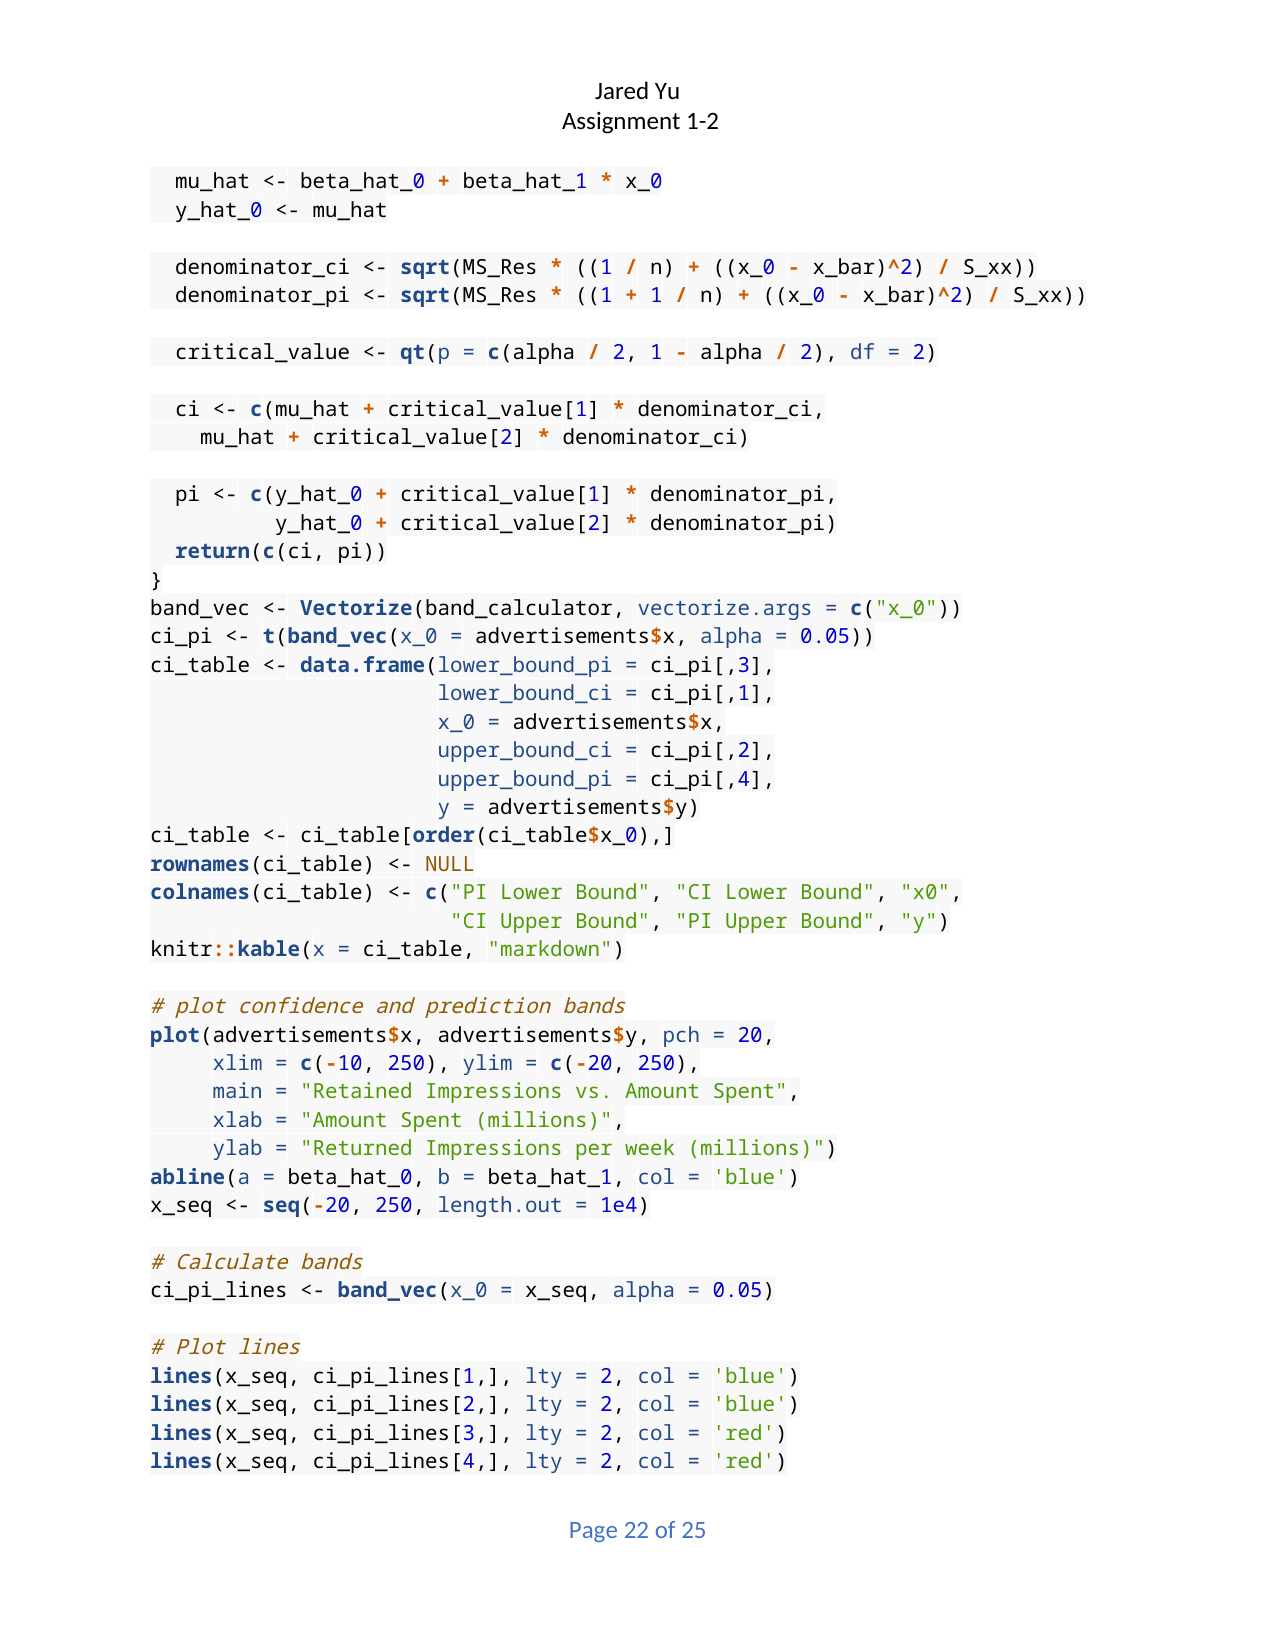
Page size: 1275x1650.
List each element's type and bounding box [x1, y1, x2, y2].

text [150, 167, 1125, 1475]
